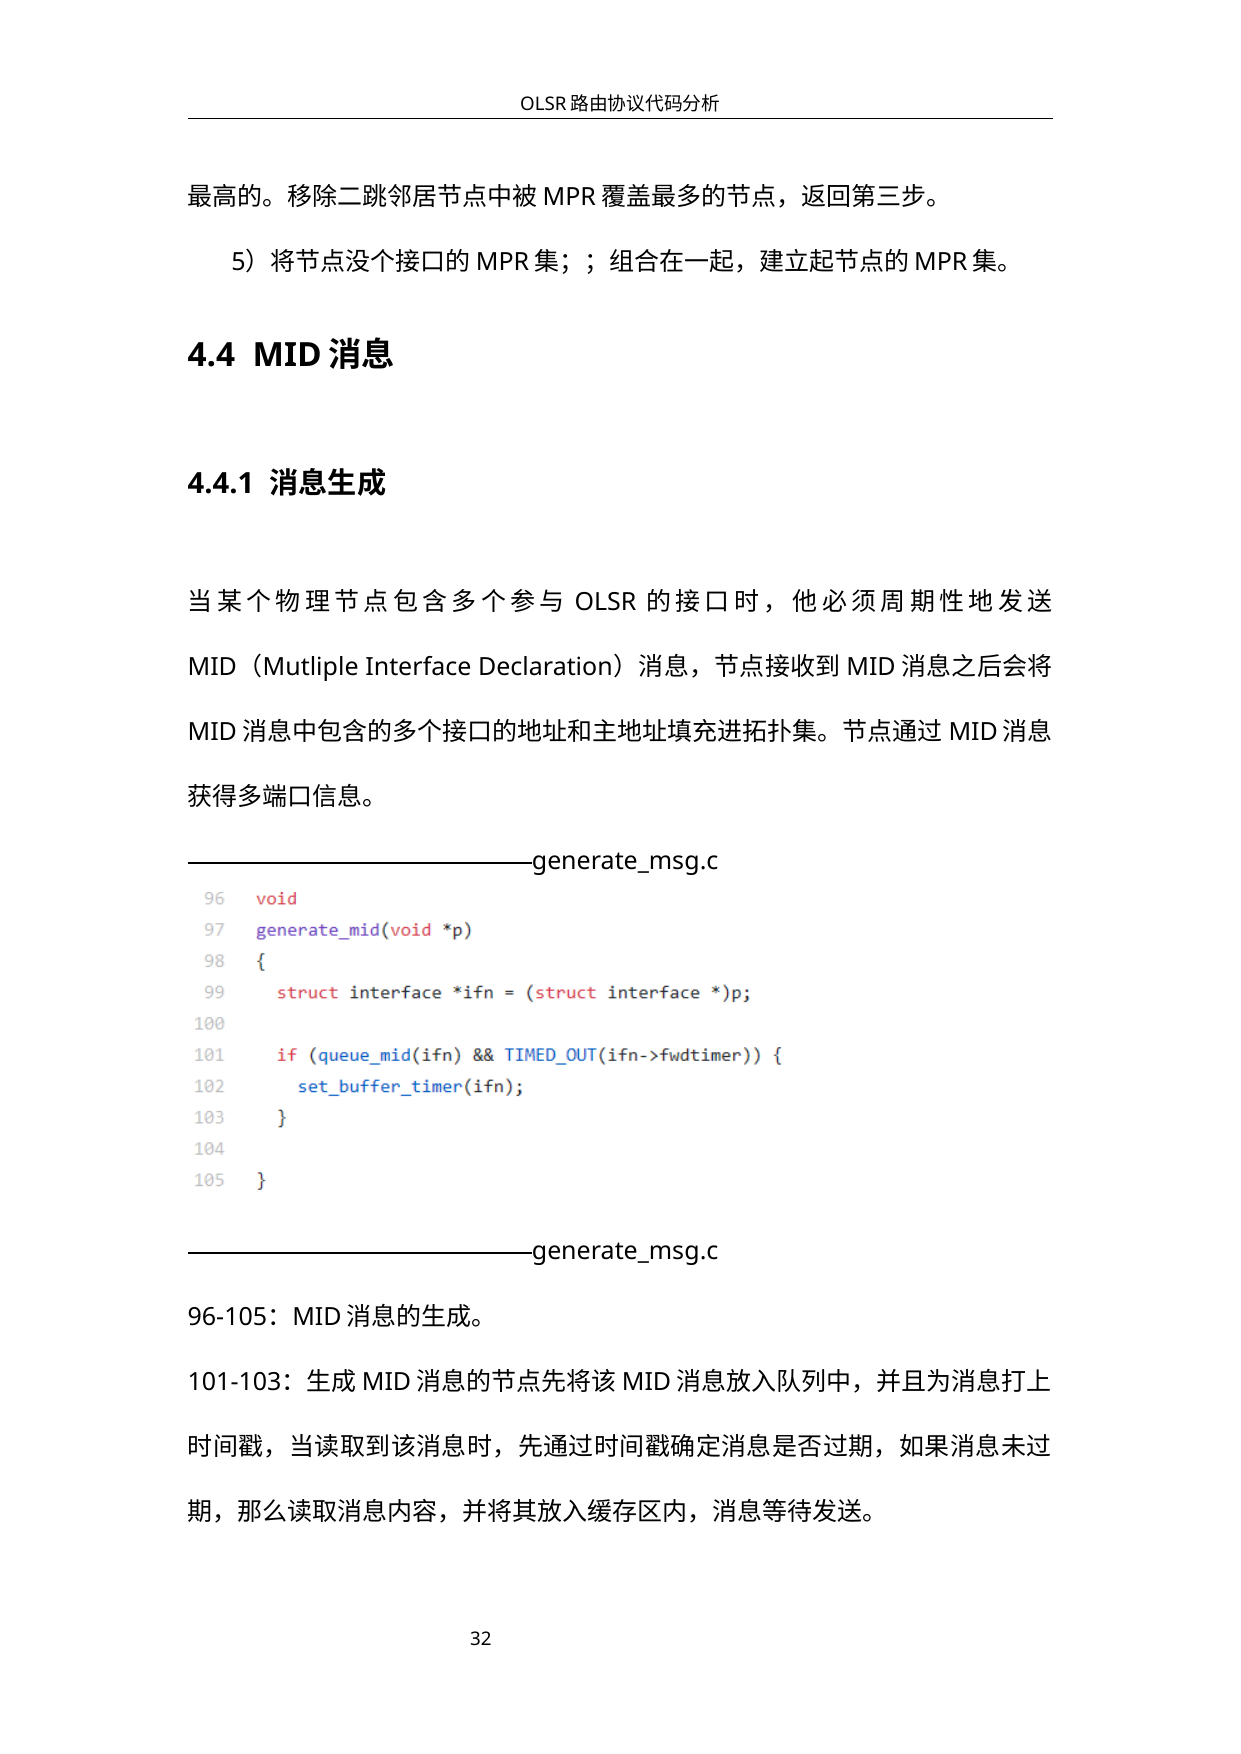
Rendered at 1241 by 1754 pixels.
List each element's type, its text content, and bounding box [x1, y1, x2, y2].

text 5）将节点没个接口的MPR集；；组合在一起，建立起节点的MPR集。 [187, 227, 1053, 292]
subtitle 4.4 MID消息 [187, 319, 1053, 384]
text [187, 162, 1053, 227]
subtitle 4.4.1 消息生成 [187, 448, 1053, 513]
text 当某个物理节点包含多个参与OLSR的接口时，他必须周期性地发送MID（Mutliple Interface Declaration）消息，节点接收到MID消息之后会将MID消息中包含的多个接口的地址和主地址填充进拓扑集。节点通过MID消息获得多端口信息。 [187, 567, 1053, 827]
picture [187, 892, 836, 1200]
text 96-105：MID消息的生成。 [187, 1282, 1053, 1347]
text generate_msg.c [187, 827, 1053, 892]
text generate_msg.c [187, 1217, 1053, 1282]
text 101-103：生成MID消息的节点先将该MID消息放入队列中，并且为消息打上时间戳，当读取到该消息时，先通过时间戳确定消息是否过期，如果消息未过期，那么读取消息内容，并将其放入缓存区内，消息等待发送。 [187, 1347, 1053, 1542]
